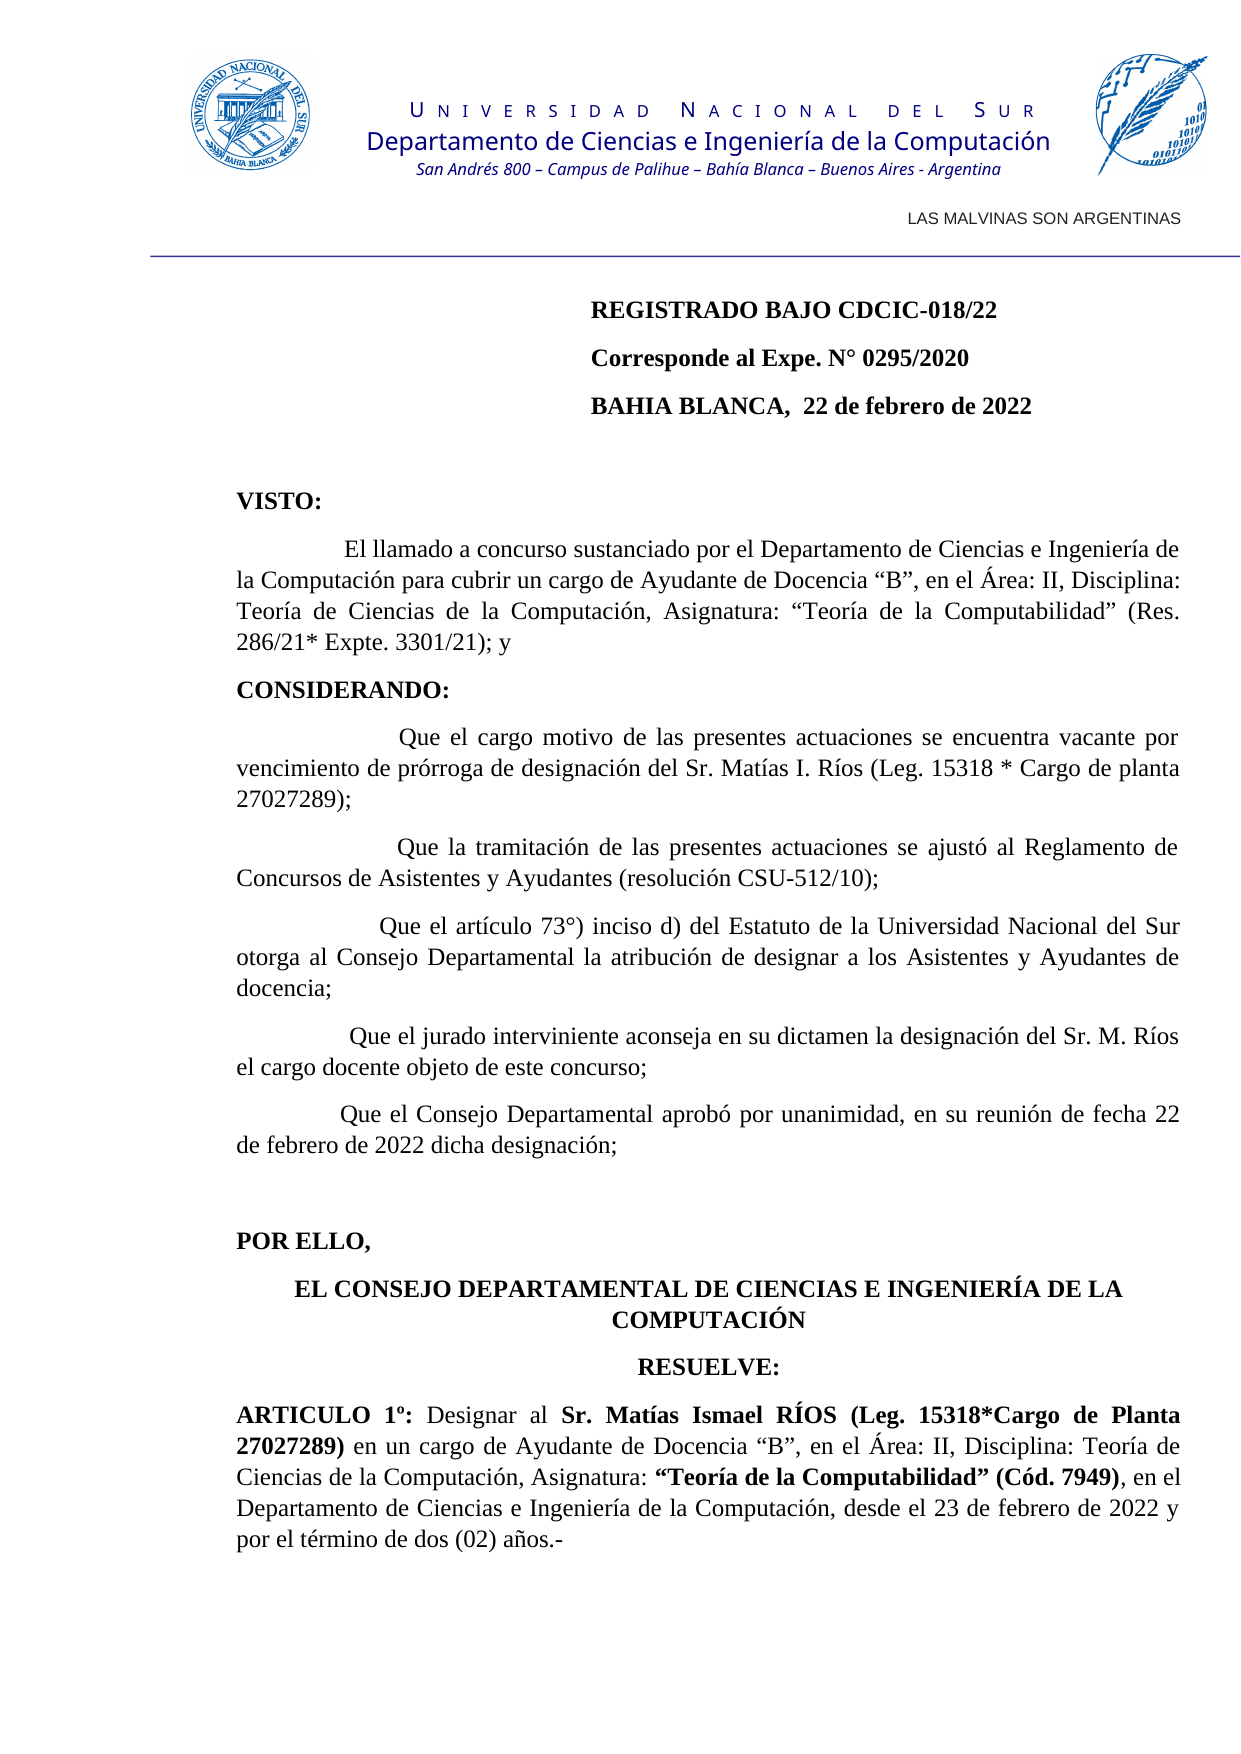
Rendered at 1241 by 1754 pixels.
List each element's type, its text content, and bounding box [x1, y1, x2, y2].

text EL CONSEJO DEPARTAMENTAL DE CIENCIAS E INGENIERÍA DE LA COMPUTACIÓN [236, 1274, 1181, 1333]
text Que el Consejo Departamental aprobó por unanimidad, en su reunión de fecha 22 de febrero de 2022 dicha designación; [236, 1099, 1181, 1159]
text RESUELVE: [236, 1352, 1181, 1381]
text Que el artículo 73°) inciso d) del Estatuto de la Universidad Nacional del Sur otorga al Consejo Departamental la atribución de designar a los Asistentes y Ayudantes de docencia; [236, 911, 1181, 1002]
text ARTICULO 1º: Designar al Sr. Matías Ismael RÍOS (Leg. 15318*Cargo de Planta 27027289) en un cargo de Ayudante de Docencia “B”, en el Área: II, Disciplina: Teoría de Ciencias de la Computación, Asignatura: “Teoría de la Computabilidad” (Cód. 7949), en el Departamento de Ciencias e Ingeniería de la Computación, desde el 23 de febrero de 2022 y por el término de dos (02) años.- [236, 1400, 1181, 1553]
picture [187, 53, 315, 174]
text CONSIDERANDO: [236, 675, 1181, 703]
picture [1095, 53, 1209, 176]
text Que la tramitación de las presentes actuaciones se ajustó al Reglamento de Concursos de Asistentes y Ayudantes (resolución CSU-512/10); [236, 832, 1181, 892]
text REGISTRADO BAJO CDCIC-018/22 [236, 295, 1181, 324]
text VISTO: [236, 486, 1181, 515]
text El llamado a concurso sustanciado por el Departamento de Ciencias e Ingeniería de la Computación para cubrir un cargo de Ayudante de Docencia “B”, en el Área: II, Disciplina: Teoría de Ciencias de la Computación, Asignatura: “Teoría de la Computabilidad” (Res. 286/21* Expte. 3301/21); y [236, 534, 1181, 656]
text POR ELLO, [236, 1226, 1181, 1255]
text Corresponde al Expe. N° 0295/2020 [236, 343, 1181, 372]
text Que el jurado interviniente aconseja en su dictamen la designación del Sr. M. Ríos el cargo docente objeto de este concurso; [236, 1021, 1181, 1081]
text BAHIA BLANCA, 22 de febrero de 2022 [236, 391, 1181, 419]
text Que el cargo motivo de las presentes actuaciones se encuentra vacante por vencimiento de prórroga de designación del Sr. Matías I. Ríos (Leg. 15318 * Cargo de planta 27027289); [236, 722, 1181, 813]
